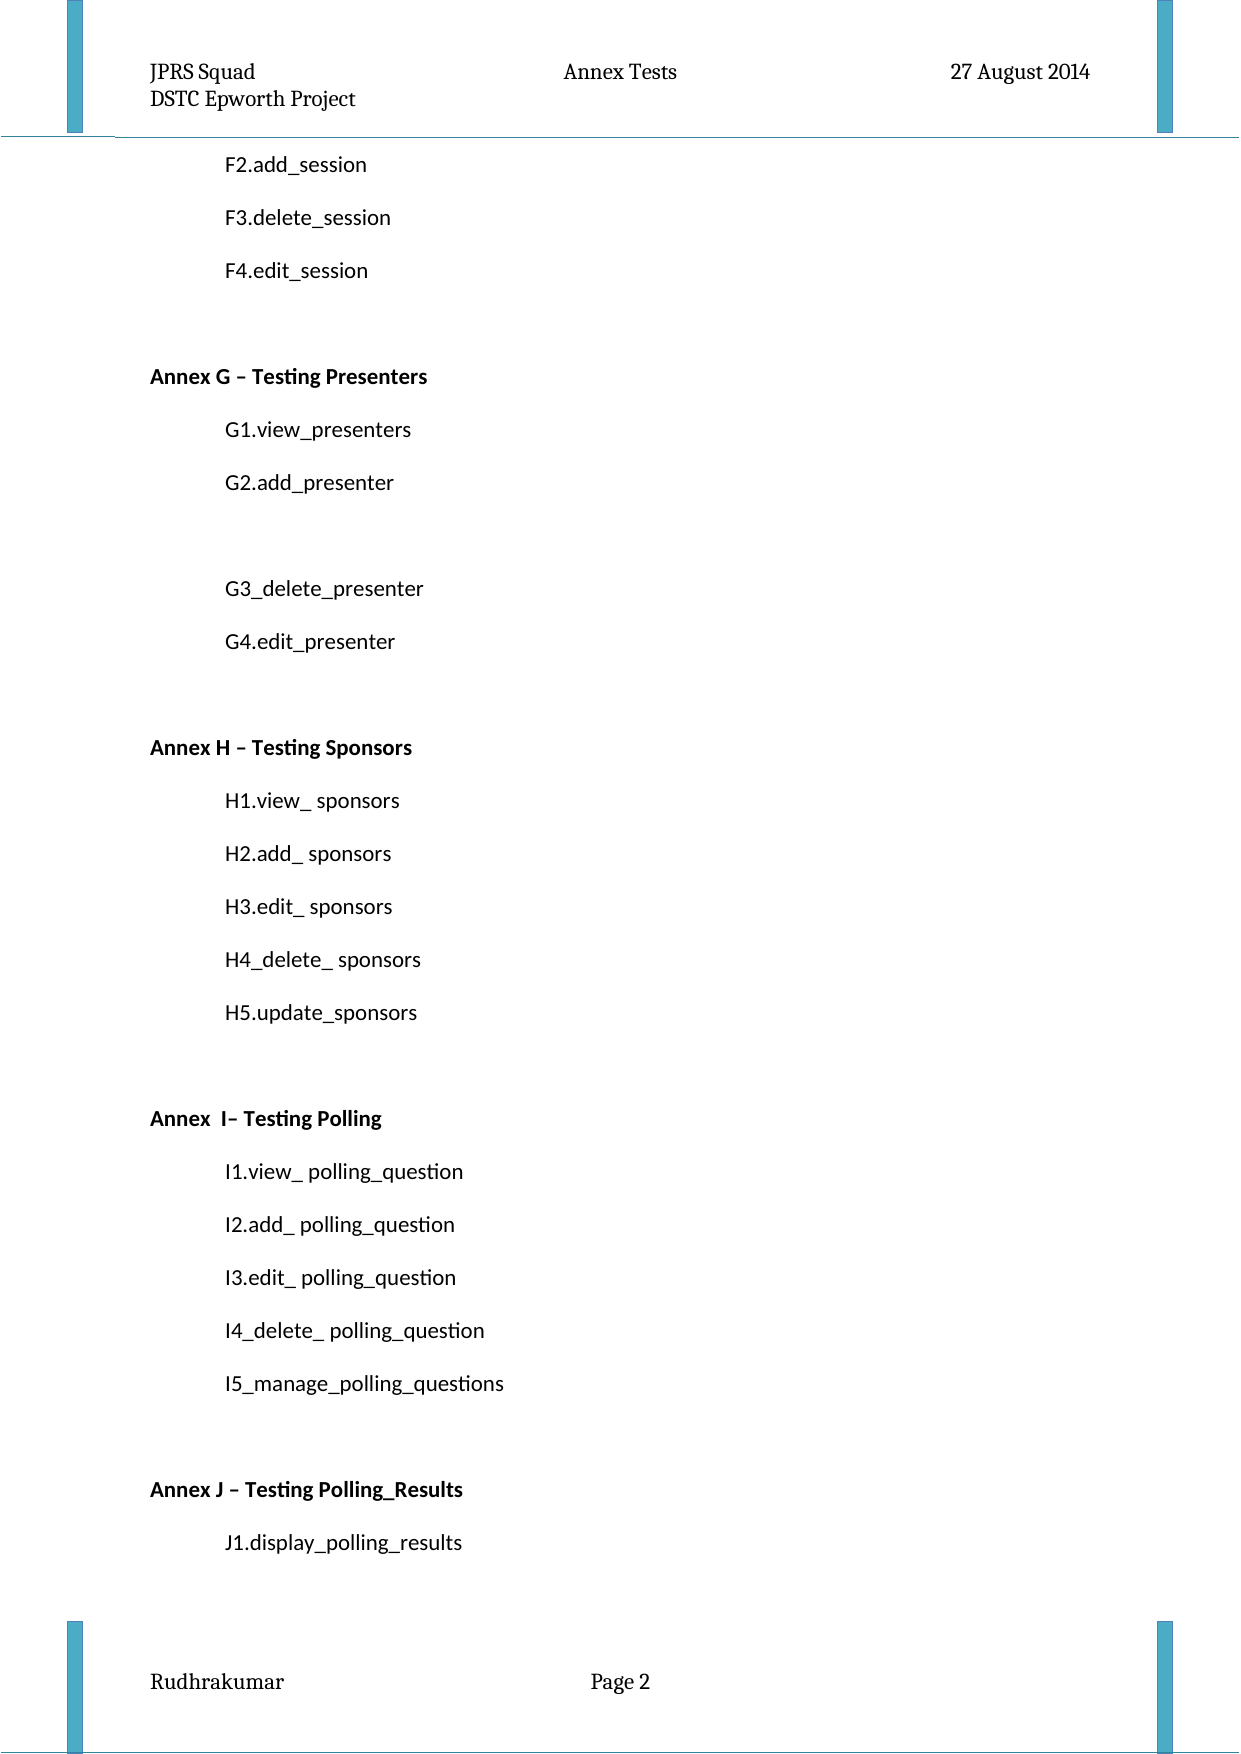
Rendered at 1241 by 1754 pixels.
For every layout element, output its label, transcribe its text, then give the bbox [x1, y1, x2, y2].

text Annex I– Testing Polling [150, 1104, 1090, 1132]
text H5.update_sponsors [150, 998, 1090, 1026]
text F2.add_session [150, 150, 1090, 178]
text G4.edit_presenter [150, 627, 1090, 655]
text Annex H – Testing Sponsors [150, 733, 1090, 761]
text G2.add_presenter [150, 468, 1090, 496]
text Annex J – Testing Polling_Results [150, 1476, 1090, 1503]
text G3_delete_presenter [150, 574, 1090, 602]
text Annex G – Testing Presenters [150, 362, 1090, 390]
text G1.view_presenters [150, 415, 1090, 443]
text F4.edit_session [150, 256, 1090, 284]
text I2.add_ polling_question [150, 1210, 1090, 1238]
text F3.delete_session [150, 203, 1090, 231]
text H2.add_ sponsors [150, 839, 1090, 867]
text I1.view_ polling_question [150, 1157, 1090, 1185]
text H3.edit_ sponsors [150, 892, 1090, 920]
text H4_delete_ sponsors [150, 945, 1090, 973]
text I5_manage_polling_questions [150, 1369, 1090, 1397]
text J1.display_polling_results [150, 1528, 1090, 1557]
text H1.view_ sponsors [150, 786, 1090, 814]
text I3.edit_ polling_question [150, 1263, 1090, 1291]
text I4_delete_ polling_question [150, 1316, 1090, 1344]
